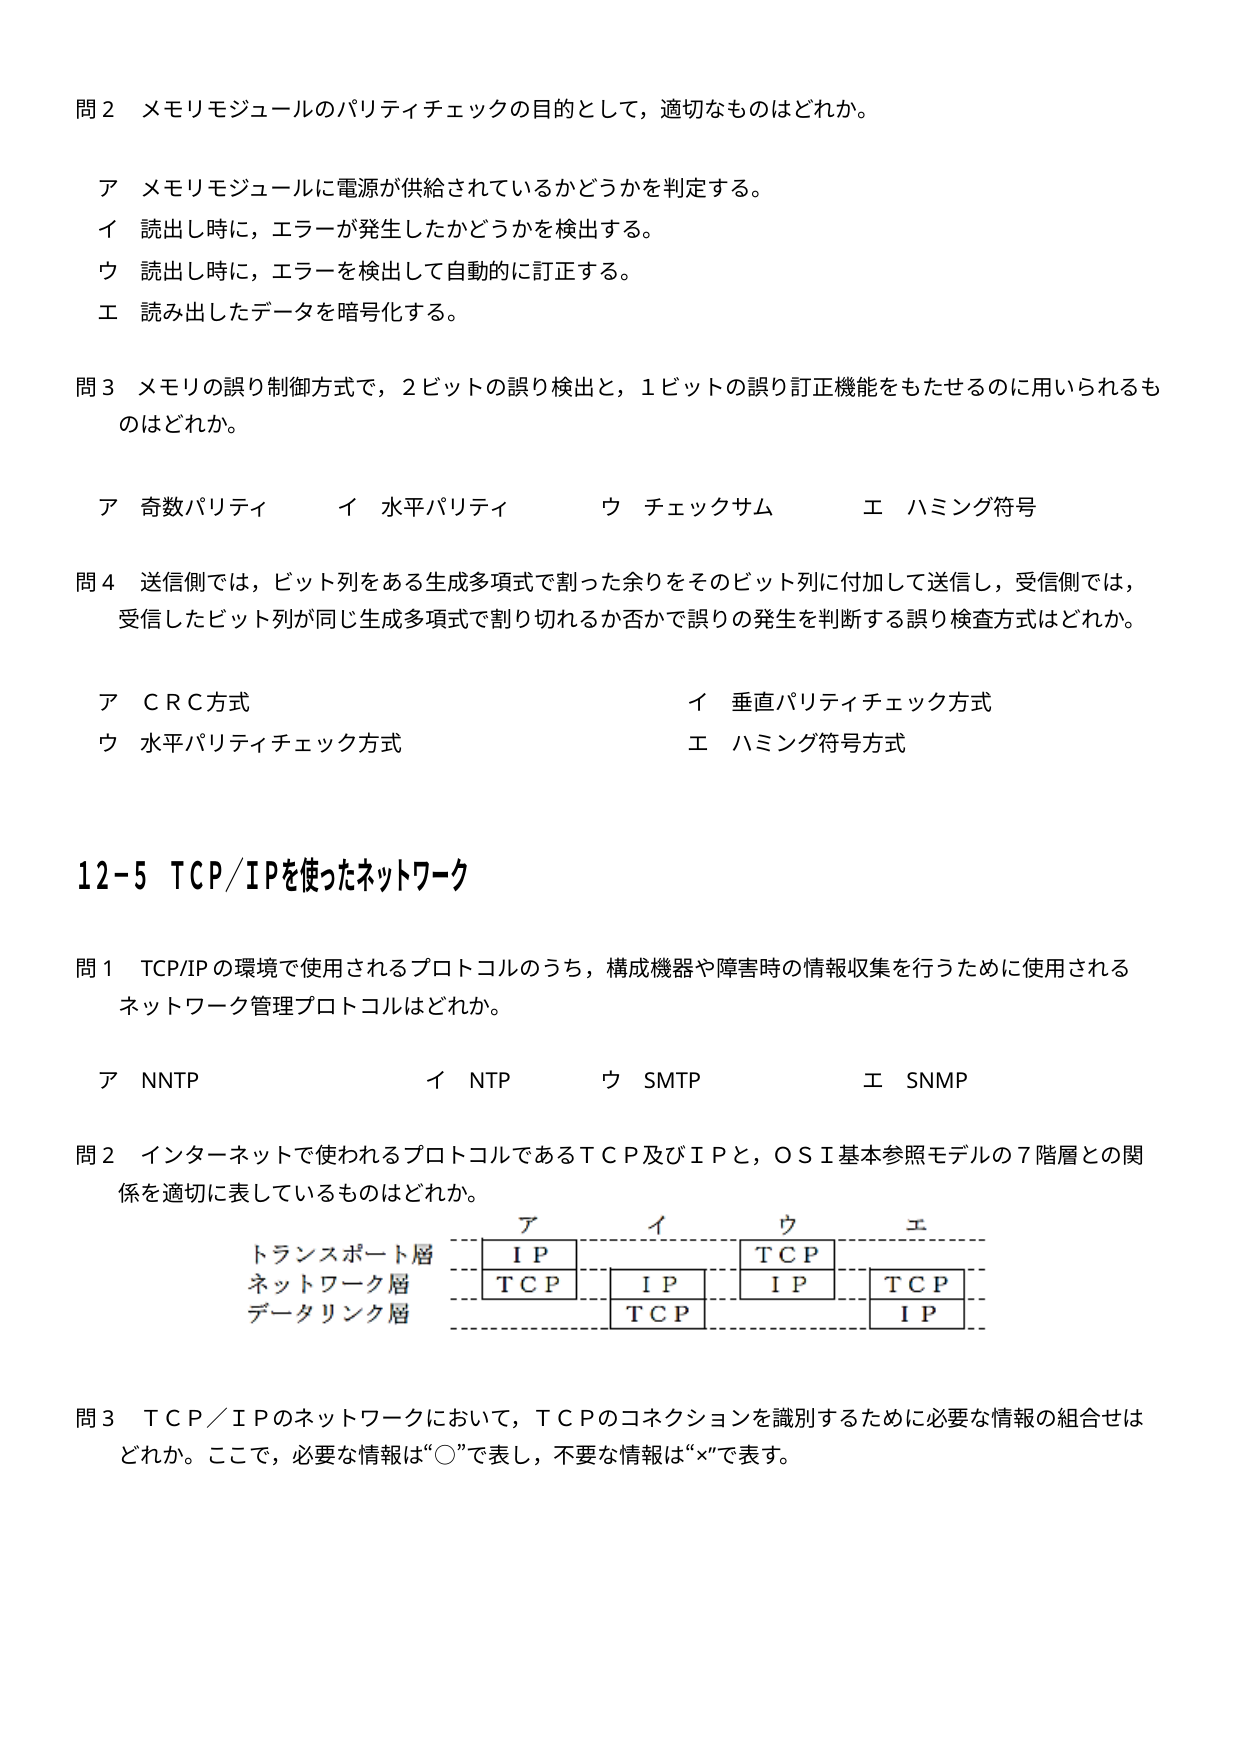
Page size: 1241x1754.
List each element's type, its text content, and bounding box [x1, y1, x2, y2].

text ア NNTP イ NTP ウ SMTP エ SNMP [97, 1061, 1165, 1098]
text エ 読み出したデータを暗号化する。 [75, 292, 1165, 329]
text ウ 水平パリティチェック方式 エ ハミング符号方式 [75, 723, 1165, 761]
picture [247, 1210, 993, 1336]
text 受信したビット列が同じ生成多項式で割り切れるか否かで誤りの発生を判断する誤り検査方式はどれか。 [75, 599, 1165, 637]
text ウ 読出し時に，エラーを検出して自動的に訂正する。 [75, 251, 1165, 288]
text 問 3 メモリの誤り制御方式で，２ビットの誤り検出と，１ビットの誤り訂正機能をもたせるのに用いられるものはどれか。 [75, 367, 1165, 442]
text 問 3 ＴＣＰ／ＩＰのネットワークにおいて，ＴＣＰのコネクションを識別するために必要な情報の組合せは [75, 1398, 1165, 1436]
text ア ＣＲＣ方式 イ 垂直パリティチェック方式 [75, 682, 1165, 719]
text ネットワーク管理プロトコルはどれか。 [119, 986, 1165, 1023]
text イ 読出し時に，エラーが発生したかどうかを検出する。 [75, 209, 1165, 247]
text 係を適切に表しているものはどれか。 [75, 1173, 1165, 1211]
text 問 1 TCP/IPの環境で使用されるプロトコルのうち，構成機器や障害時の情報収集を行うために使用される [75, 948, 1165, 986]
text 問 2 メモリモジュールのパリティチェックの目的として，適切なものはどれか。 [75, 89, 1165, 127]
text ア 奇数パリティ イ 水平パリティ ウ チェックサム エ ハミング符号 [75, 487, 1165, 524]
text １２－５ ＴＣＰ／ＩＰを使ったネットワーク [75, 836, 1165, 911]
text ア メモリモジュールに電源が供給されているかどうかを判定する。 [75, 168, 1165, 206]
text どれか。ここで，必要な情報は“○”で表し，不要な情報は“×”で表す。 [75, 1436, 1165, 1473]
text 問 4 送信側では，ビット列をある生成多項式で割った余りをそのビット列に付加して送信し，受信側では， [75, 562, 1165, 599]
text 問 2 インターネットで使われるプロトコルであるＴＣＰ及びＩＰと，ＯＳＩ基本参照モデルの７階層との関 [75, 1136, 1165, 1173]
